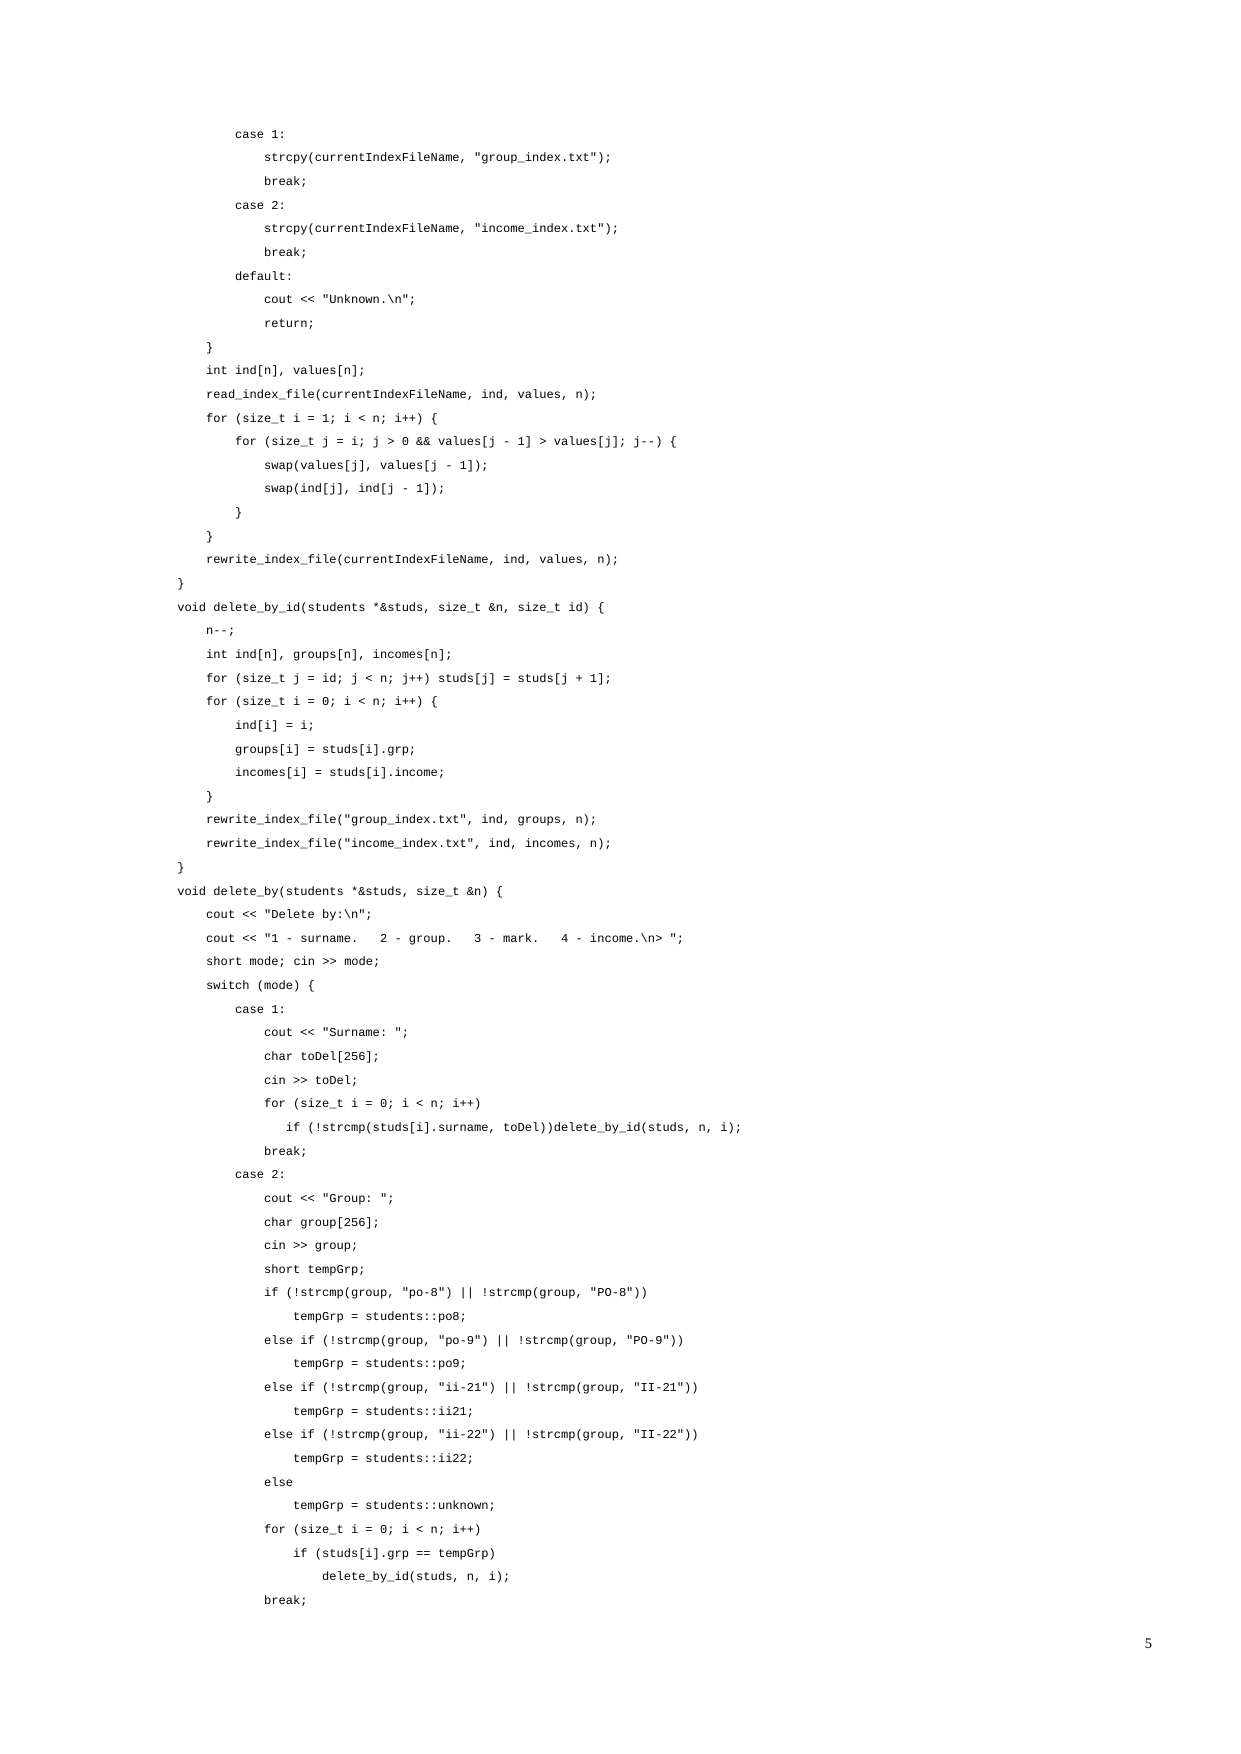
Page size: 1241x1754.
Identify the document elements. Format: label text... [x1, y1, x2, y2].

text if (!strcmp(studs[i].surname, toDel))delete_by_id(studs, n, i); [177, 1111, 1152, 1135]
text for (size_t i = 0; i < n; i++) { [177, 686, 1152, 709]
text cout << "Unknown.\n"; [177, 284, 1152, 307]
text tempGrp = students::ii21; [177, 1395, 1152, 1419]
text case 1: [177, 118, 1152, 142]
text char toDel[256]; [177, 1040, 1152, 1064]
text } [177, 520, 1152, 544]
text rewrite_index_file(currentIndexFileName, ind, values, n); [177, 544, 1152, 567]
text else if (!strcmp(group, "ii-22") || !strcmp(group, "II-22")) [177, 1419, 1152, 1442]
text } [177, 331, 1152, 354]
text tempGrp = students::po9; [177, 1348, 1152, 1371]
text n--; [177, 615, 1152, 638]
text int ind[n], values[n]; [177, 354, 1152, 378]
text break; [177, 1584, 1152, 1608]
text switch (mode) { [177, 969, 1152, 993]
text cout << "Group: "; [177, 1182, 1152, 1206]
text break; [177, 165, 1152, 189]
text rewrite_index_file("group_index.txt", ind, groups, n); [177, 804, 1152, 827]
text cout << "1 - surname. 2 - group. 3 - mark. 4 - income.\n> "; [177, 922, 1152, 946]
text case 1: [177, 993, 1152, 1017]
text if (!strcmp(group, "po-8") || !strcmp(group, "PO-8")) [177, 1277, 1152, 1300]
text default: [177, 260, 1152, 284]
text } [177, 780, 1152, 804]
text cout << "Surname: "; [177, 1017, 1152, 1040]
text void delete_by_id(students *&studs, size_t &n, size_t id) { [177, 591, 1152, 615]
text cin >> toDel; [177, 1064, 1152, 1088]
text char group[256]; [177, 1206, 1152, 1229]
text short mode; cin >> mode; [177, 946, 1152, 969]
text for (size_t j = id; j < n; j++) studs[j] = studs[j + 1]; [177, 662, 1152, 686]
text tempGrp = students::unknown; [177, 1489, 1152, 1513]
text } [177, 496, 1152, 520]
text break; [177, 236, 1152, 260]
text for (size_t j = i; j > 0 && values[j - 1] > values[j]; j--) { [177, 426, 1152, 449]
text ind[i] = i; [177, 709, 1152, 733]
text cin >> group; [177, 1229, 1152, 1253]
text swap(ind[j], ind[j - 1]); [177, 473, 1152, 496]
text break; [177, 1135, 1152, 1158]
text swap(values[j], values[j - 1]); [177, 449, 1152, 473]
text else if (!strcmp(group, "ii-21") || !strcmp(group, "II-21")) [177, 1371, 1152, 1395]
text } [177, 851, 1152, 875]
text strcpy(currentIndexFileName, "group_index.txt"); [177, 142, 1152, 165]
text tempGrp = students::ii22; [177, 1442, 1152, 1466]
text case 2: [177, 189, 1152, 213]
text for (size_t i = 0; i < n; i++) [177, 1088, 1152, 1111]
text for (size_t i = 0; i < n; i++) [177, 1513, 1152, 1537]
text groups[i] = studs[i].grp; [177, 733, 1152, 757]
text int ind[n], groups[n], incomes[n]; [177, 638, 1152, 662]
text cout << "Delete by:\n"; [177, 898, 1152, 922]
text tempGrp = students::po8; [177, 1300, 1152, 1324]
text return; [177, 307, 1152, 331]
text delete_by_id(studs, n, i); [177, 1561, 1152, 1584]
text for (size_t i = 1; i < n; i++) { [177, 402, 1152, 426]
text case 2: [177, 1158, 1152, 1182]
text if (studs[i].grp == tempGrp) [177, 1537, 1152, 1561]
text void delete_by(students *&studs, size_t &n) { [177, 875, 1152, 898]
text } [177, 567, 1152, 591]
text read_index_file(currentIndexFileName, ind, values, n); [177, 378, 1152, 402]
text rewrite_index_file("income_index.txt", ind, incomes, n); [177, 827, 1152, 851]
text incomes[i] = studs[i].income; [177, 757, 1152, 780]
text else if (!strcmp(group, "po-9") || !strcmp(group, "PO-9")) [177, 1324, 1152, 1348]
text short tempGrp; [177, 1253, 1152, 1277]
text strcpy(currentIndexFileName, "income_index.txt"); [177, 213, 1152, 236]
text else [177, 1466, 1152, 1489]
